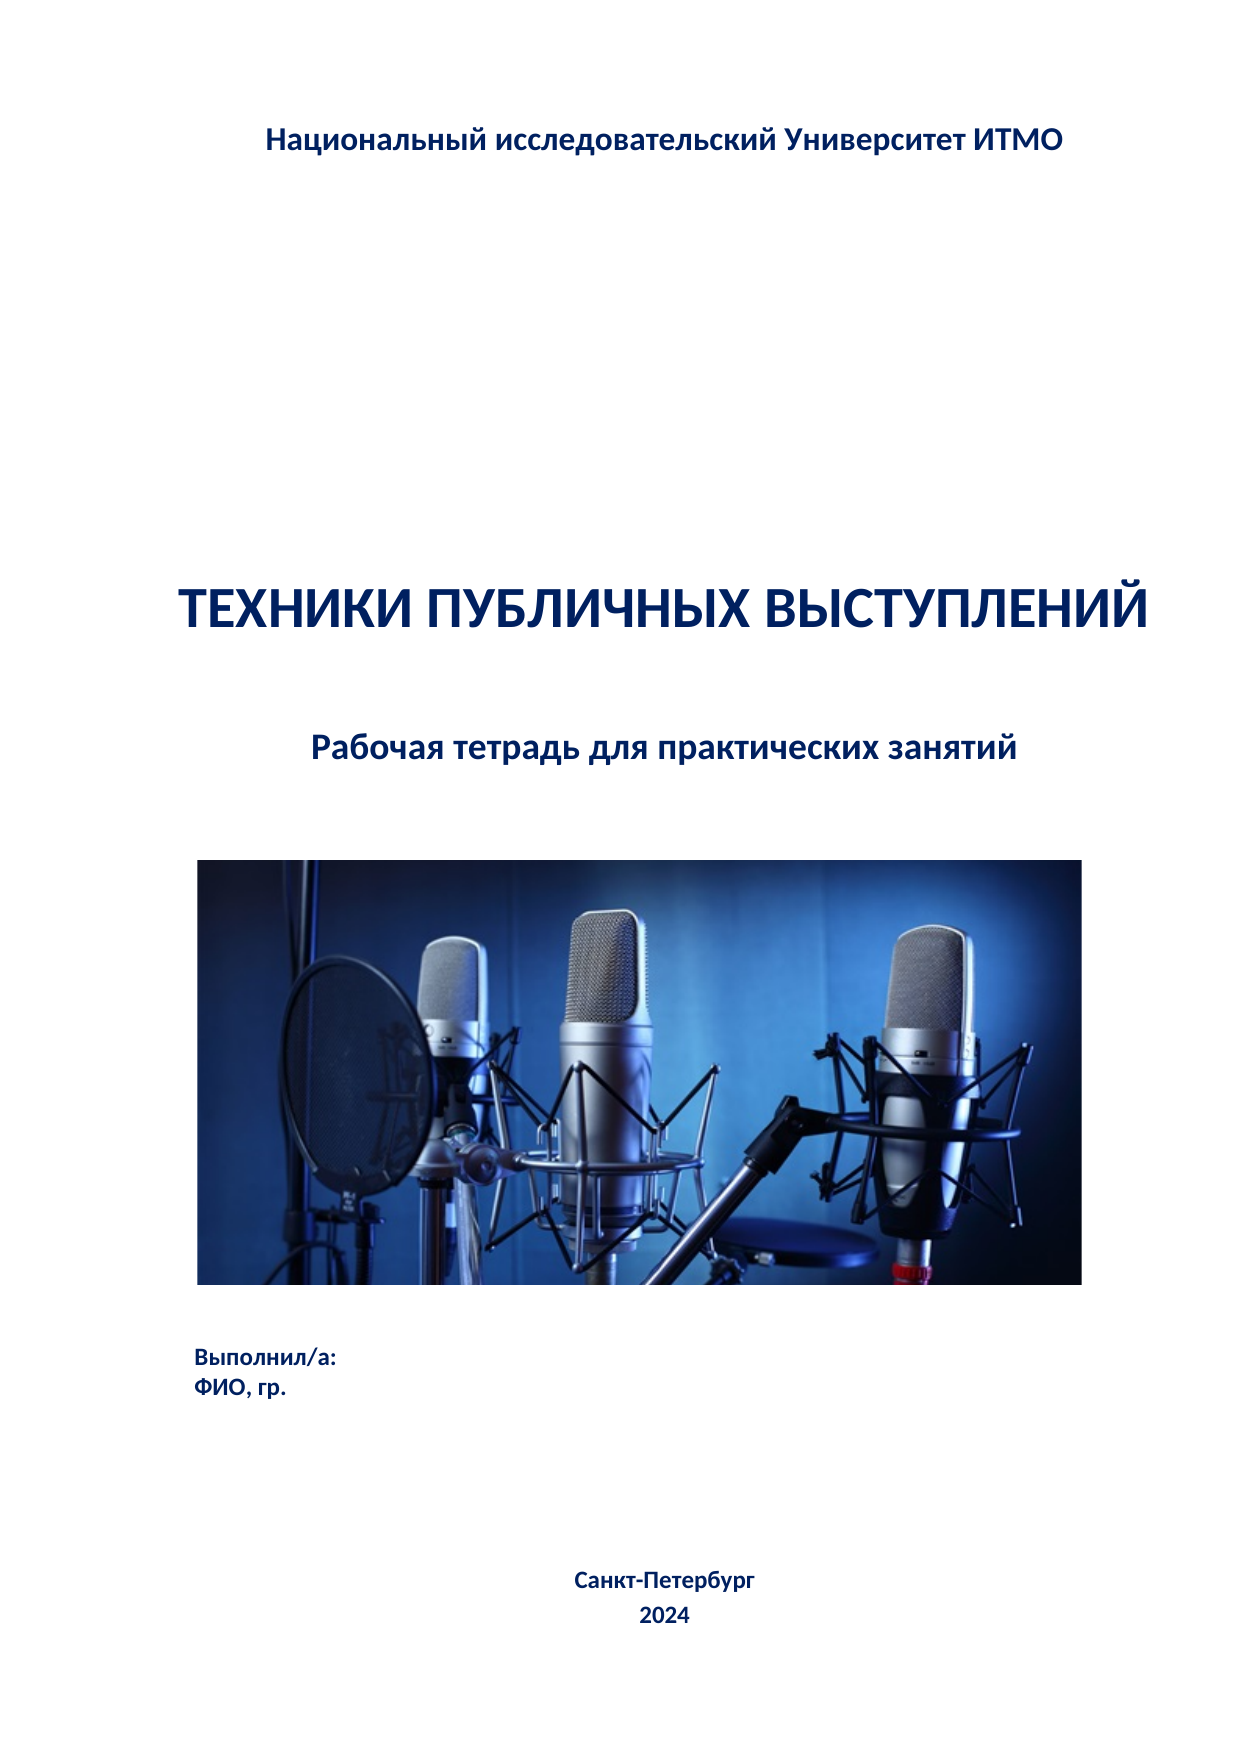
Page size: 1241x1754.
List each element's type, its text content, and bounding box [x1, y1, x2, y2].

text 2024 [177, 1600, 1152, 1630]
text Рабочая тетрадь для практических занятий [177, 723, 1152, 769]
text ФИО, гр. [177, 1372, 1152, 1402]
text Санкт-Петербург [177, 1565, 1152, 1595]
text Выполнил/а: [177, 1341, 1152, 1372]
picture [197, 860, 1082, 1285]
text ТЕХНИКИ ПУБЛИЧНЫХ ВЫСТУПЛЕНИЙ [177, 571, 1152, 642]
text Национальный исследовательский Университет ИТМО [177, 118, 1152, 159]
